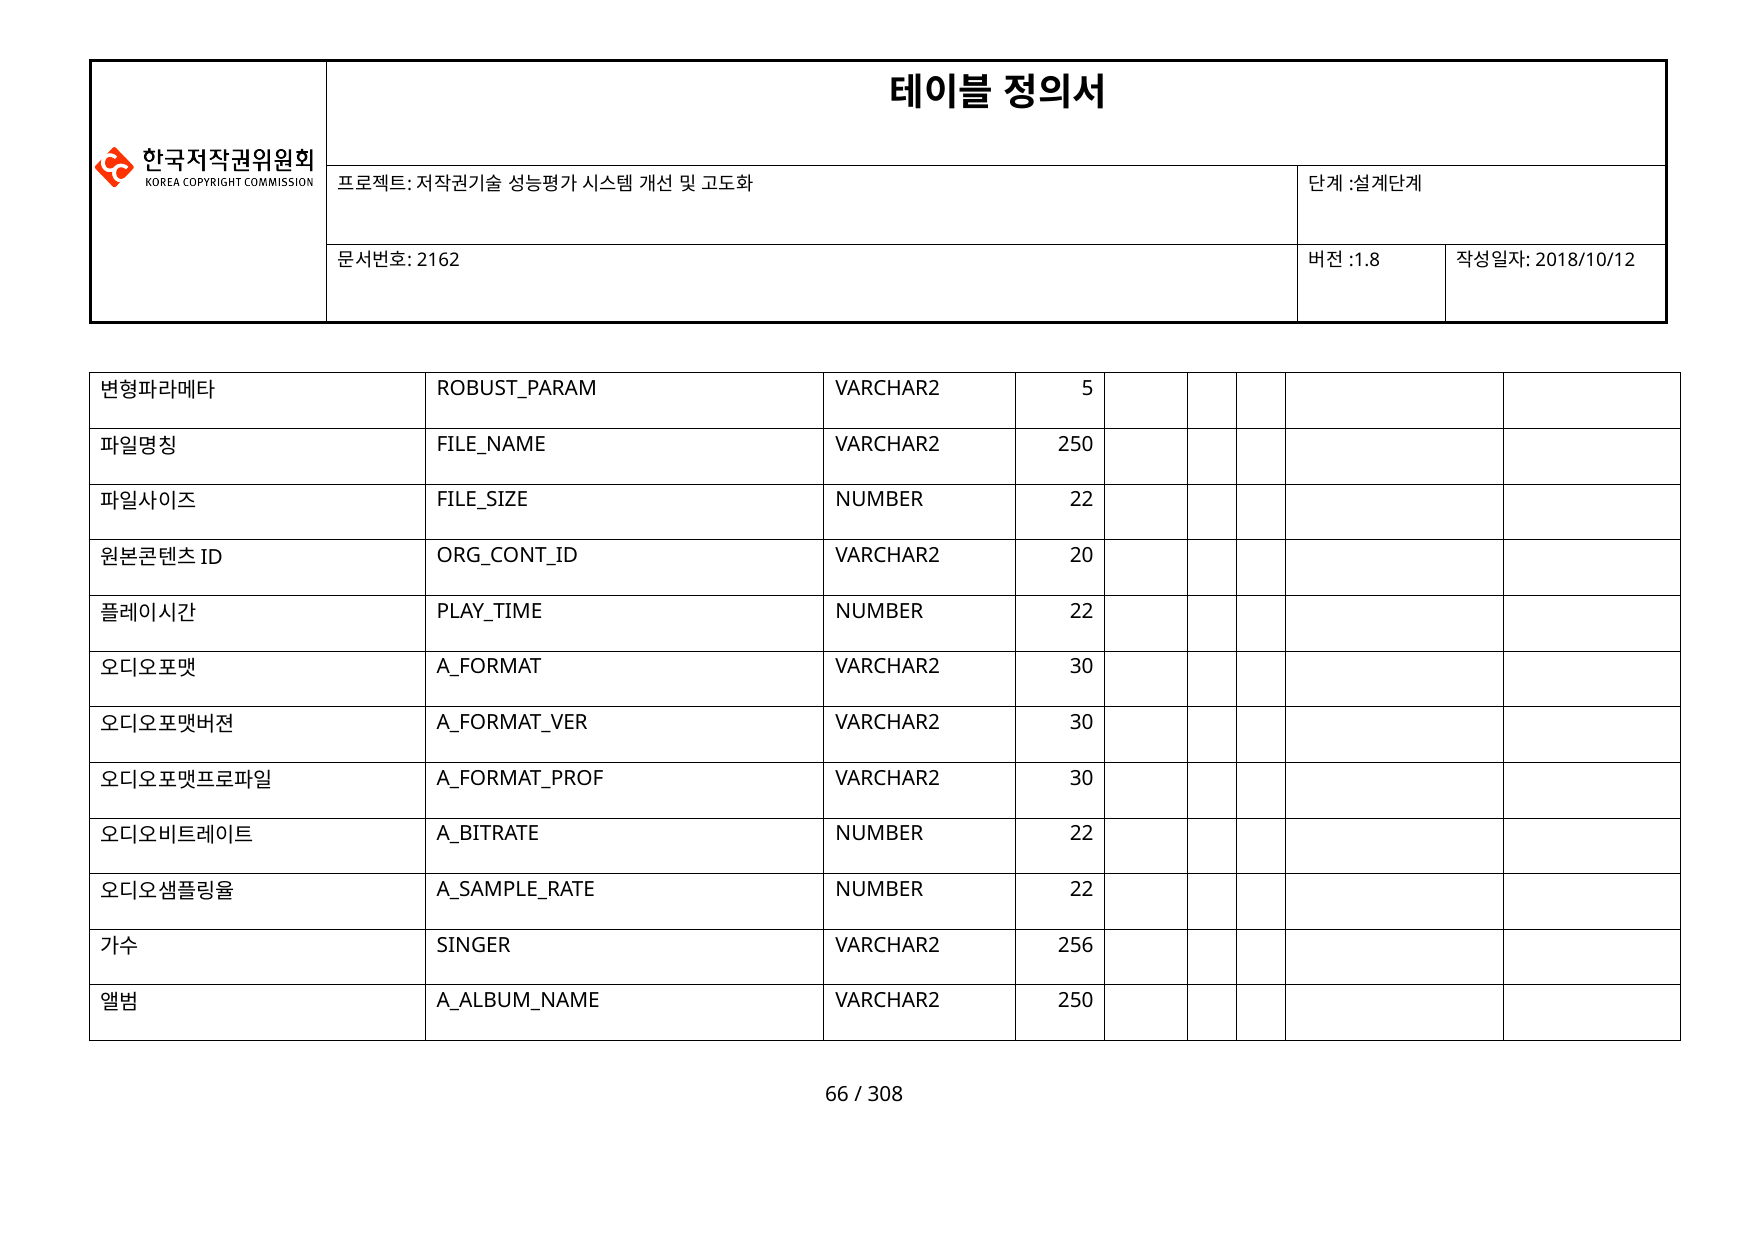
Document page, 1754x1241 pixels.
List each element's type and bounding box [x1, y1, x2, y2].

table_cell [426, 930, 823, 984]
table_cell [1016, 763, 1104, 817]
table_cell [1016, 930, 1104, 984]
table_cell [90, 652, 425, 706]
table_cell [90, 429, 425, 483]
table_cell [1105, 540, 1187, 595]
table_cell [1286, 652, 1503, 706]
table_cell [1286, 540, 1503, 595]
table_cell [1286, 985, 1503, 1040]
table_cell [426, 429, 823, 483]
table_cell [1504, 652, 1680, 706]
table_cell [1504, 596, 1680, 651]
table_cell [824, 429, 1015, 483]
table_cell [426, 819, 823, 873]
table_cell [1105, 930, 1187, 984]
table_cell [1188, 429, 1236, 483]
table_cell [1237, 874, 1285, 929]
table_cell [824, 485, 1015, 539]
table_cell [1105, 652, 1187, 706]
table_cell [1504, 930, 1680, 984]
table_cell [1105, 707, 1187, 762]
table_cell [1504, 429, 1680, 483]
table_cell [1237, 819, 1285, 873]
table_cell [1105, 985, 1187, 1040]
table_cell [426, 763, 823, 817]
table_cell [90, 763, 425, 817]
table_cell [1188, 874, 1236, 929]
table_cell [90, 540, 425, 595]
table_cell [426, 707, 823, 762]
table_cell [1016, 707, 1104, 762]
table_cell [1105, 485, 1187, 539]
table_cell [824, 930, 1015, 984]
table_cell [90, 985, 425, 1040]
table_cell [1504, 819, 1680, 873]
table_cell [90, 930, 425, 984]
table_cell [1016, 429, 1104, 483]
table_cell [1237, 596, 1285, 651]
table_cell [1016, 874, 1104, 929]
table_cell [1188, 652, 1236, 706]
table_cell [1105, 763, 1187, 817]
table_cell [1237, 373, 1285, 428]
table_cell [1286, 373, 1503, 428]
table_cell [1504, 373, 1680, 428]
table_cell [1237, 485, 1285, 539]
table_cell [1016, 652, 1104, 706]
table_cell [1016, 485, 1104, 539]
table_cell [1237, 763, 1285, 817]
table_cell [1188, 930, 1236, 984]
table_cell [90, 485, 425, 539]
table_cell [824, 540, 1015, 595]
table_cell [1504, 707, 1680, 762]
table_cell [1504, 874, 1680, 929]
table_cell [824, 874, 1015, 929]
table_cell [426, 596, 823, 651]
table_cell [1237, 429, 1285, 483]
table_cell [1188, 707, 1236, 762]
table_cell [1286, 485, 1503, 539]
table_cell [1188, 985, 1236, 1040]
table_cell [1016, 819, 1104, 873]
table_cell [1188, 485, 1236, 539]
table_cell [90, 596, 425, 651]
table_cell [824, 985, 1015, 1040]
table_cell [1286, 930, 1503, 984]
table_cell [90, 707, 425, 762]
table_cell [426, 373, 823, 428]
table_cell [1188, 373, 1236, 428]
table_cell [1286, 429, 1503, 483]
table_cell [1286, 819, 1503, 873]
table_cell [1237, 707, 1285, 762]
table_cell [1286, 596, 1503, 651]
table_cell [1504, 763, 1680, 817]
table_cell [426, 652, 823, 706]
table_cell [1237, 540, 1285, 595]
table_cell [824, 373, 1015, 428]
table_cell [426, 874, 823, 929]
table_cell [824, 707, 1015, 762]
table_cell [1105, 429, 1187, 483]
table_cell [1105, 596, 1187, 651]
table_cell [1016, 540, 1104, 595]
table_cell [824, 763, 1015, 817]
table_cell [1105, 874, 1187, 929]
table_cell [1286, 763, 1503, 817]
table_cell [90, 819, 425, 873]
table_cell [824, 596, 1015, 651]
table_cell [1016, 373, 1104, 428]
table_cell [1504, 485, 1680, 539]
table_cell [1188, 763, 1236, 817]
picture [90, 142, 317, 192]
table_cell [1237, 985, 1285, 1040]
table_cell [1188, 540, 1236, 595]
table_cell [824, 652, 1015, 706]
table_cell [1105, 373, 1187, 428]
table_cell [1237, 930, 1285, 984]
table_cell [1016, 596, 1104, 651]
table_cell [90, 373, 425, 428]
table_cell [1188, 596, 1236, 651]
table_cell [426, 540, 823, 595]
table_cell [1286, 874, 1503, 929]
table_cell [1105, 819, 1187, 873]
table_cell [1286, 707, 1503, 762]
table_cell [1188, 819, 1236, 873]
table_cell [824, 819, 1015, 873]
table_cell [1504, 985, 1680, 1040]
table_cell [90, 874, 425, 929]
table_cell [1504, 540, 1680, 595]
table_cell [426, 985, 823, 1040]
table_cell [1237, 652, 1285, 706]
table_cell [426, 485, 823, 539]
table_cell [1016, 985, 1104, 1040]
